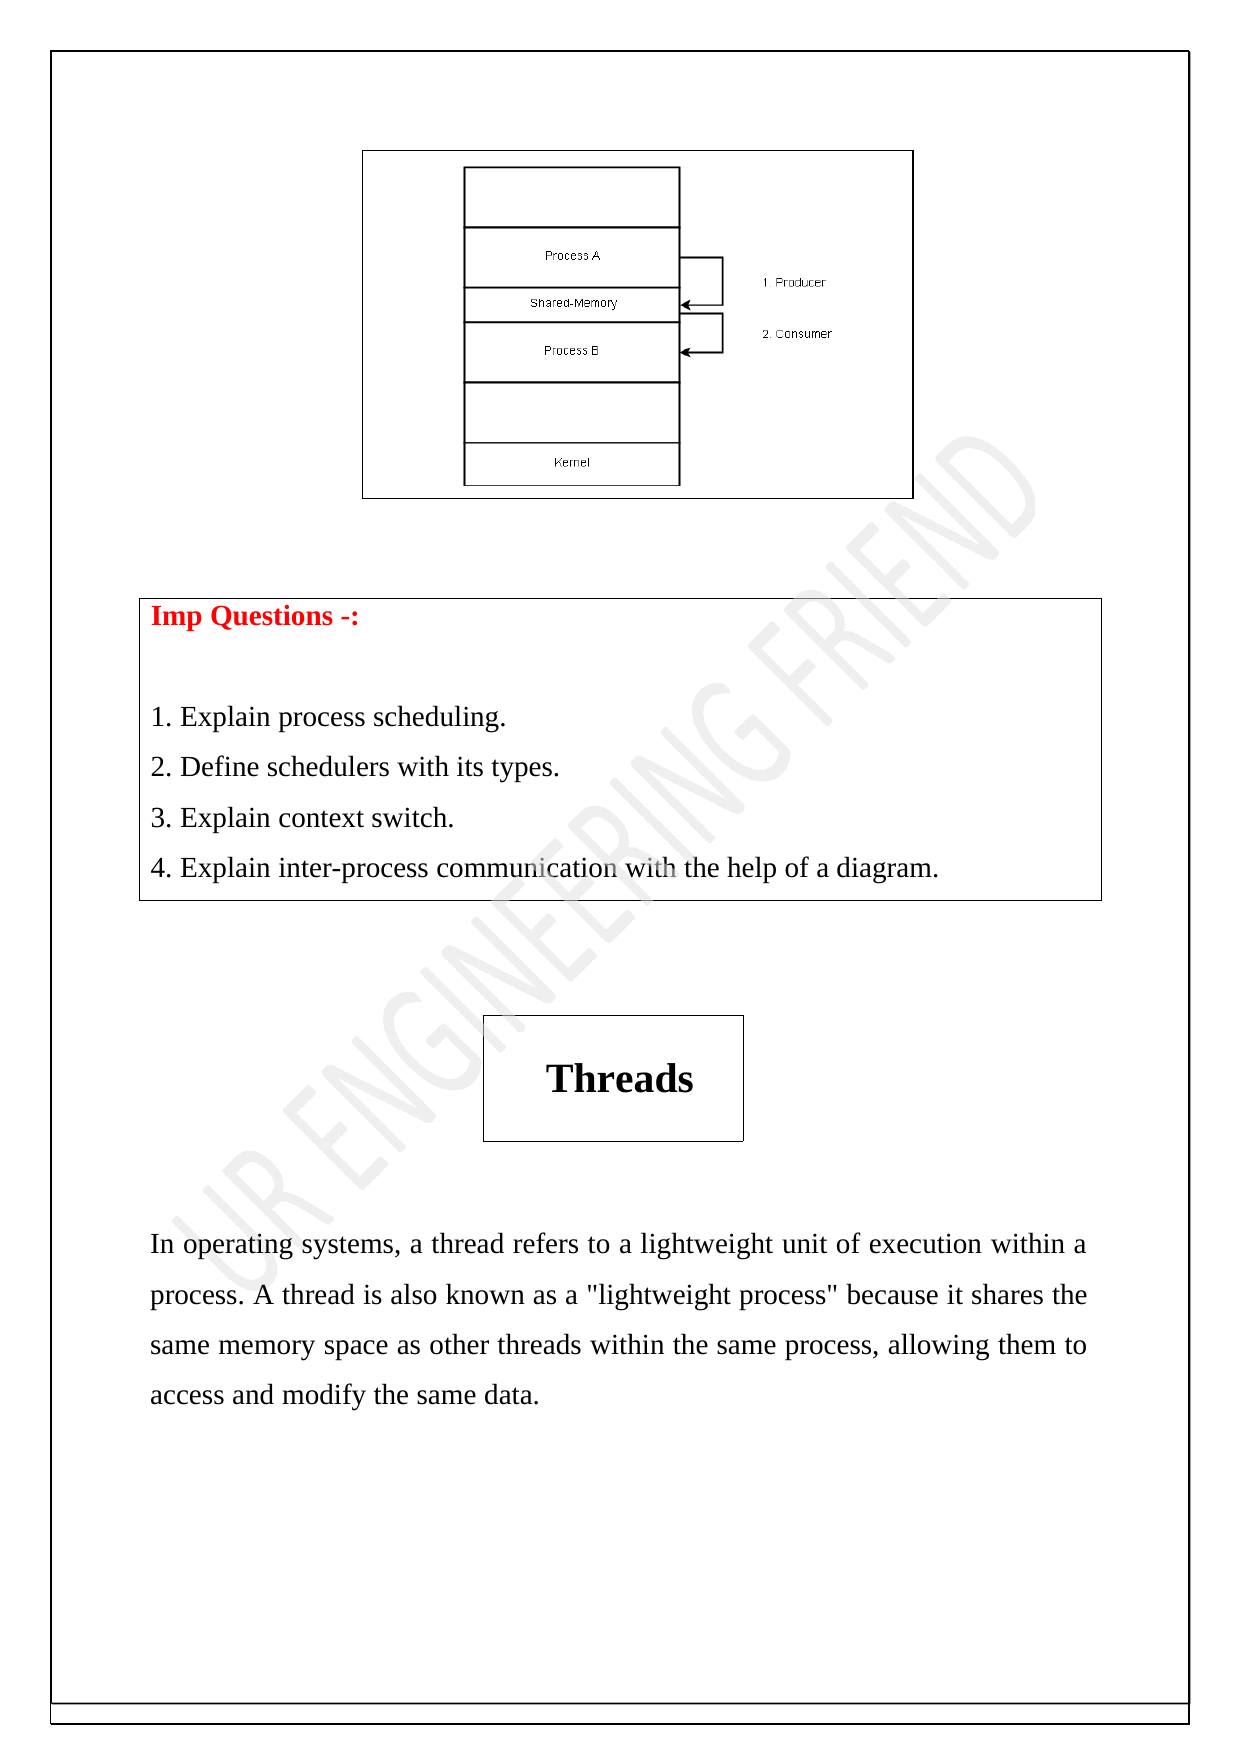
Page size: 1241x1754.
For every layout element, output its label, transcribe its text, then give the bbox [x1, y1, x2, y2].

text In operating systems, a thread refers to a lightweight unit of execution within a process. A thread is also known as a "lightweight process" because it shares the same memory space as other threads within the same process, allowing them to access and modify the same data. [150, 1227, 1089, 1411]
picture [363, 151, 912, 498]
picture [171, 436, 1035, 1227]
